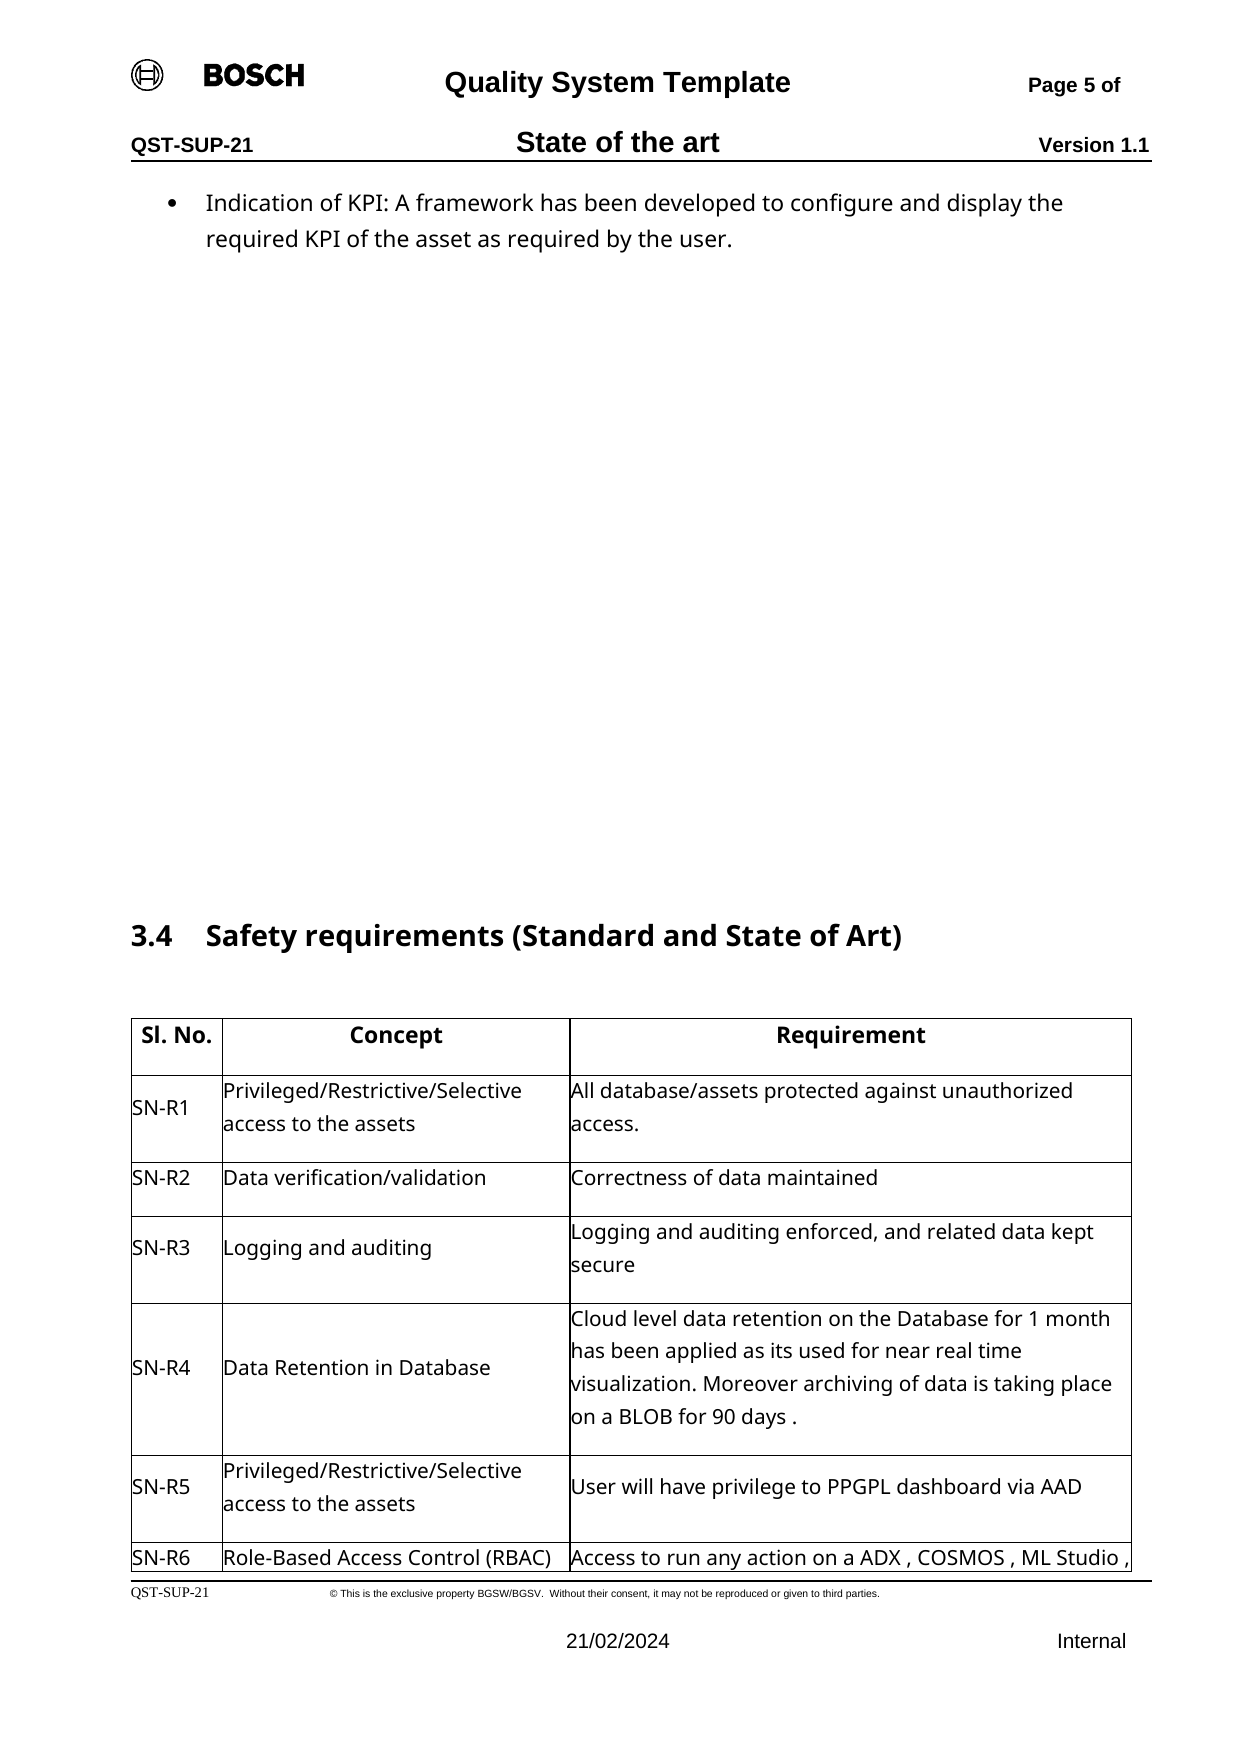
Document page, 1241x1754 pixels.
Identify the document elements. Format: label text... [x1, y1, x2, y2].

table_cell SN-R6 [132, 1543, 222, 1571]
table_cell Cloud level data retention on the Database for 1 month has been applied as its used for near real time visualization. Moreover archiving of data is taking place on a BLOB for 90 days . [571, 1304, 1131, 1455]
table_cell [223, 1543, 569, 1571]
table_cell Correctness of data maintained [571, 1163, 1131, 1216]
table_cell Privileged/Restrictive/Selective access to the assets [223, 1456, 569, 1542]
table_header Sl. No. [132, 1019, 222, 1075]
table_cell SN-R2 [132, 1163, 222, 1216]
table_cell Privileged/Restrictive/Selective access to the assets [223, 1076, 569, 1162]
list Indication of KPI: A framework has been developed to configure and display the required KPI of the asset as required by the user. [168, 187, 1152, 254]
table_cell User will have privilege to PPGPL dashboard via AAD [571, 1456, 1131, 1542]
table_cell SN-R1 [132, 1076, 222, 1162]
table_cell SN-R4 [132, 1304, 222, 1455]
table_cell SN-R3 [132, 1217, 222, 1303]
table_header Requirement [571, 1019, 1131, 1075]
table_header Concept [223, 1019, 569, 1075]
table_cell Logging and auditing enforced, and related data kept secure [571, 1217, 1131, 1303]
table_cell Logging and auditing [223, 1217, 569, 1303]
table_cell Data verification/validation [223, 1163, 569, 1216]
table_cell SN-R5 [132, 1456, 222, 1542]
table_cell All database/assets protected against unauthorized access. [571, 1076, 1131, 1162]
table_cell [571, 1543, 1131, 1571]
table_cell Data Retention in Database [223, 1304, 569, 1455]
subtitle Safety requirements (Standard and State of Art) [131, 915, 1152, 955]
